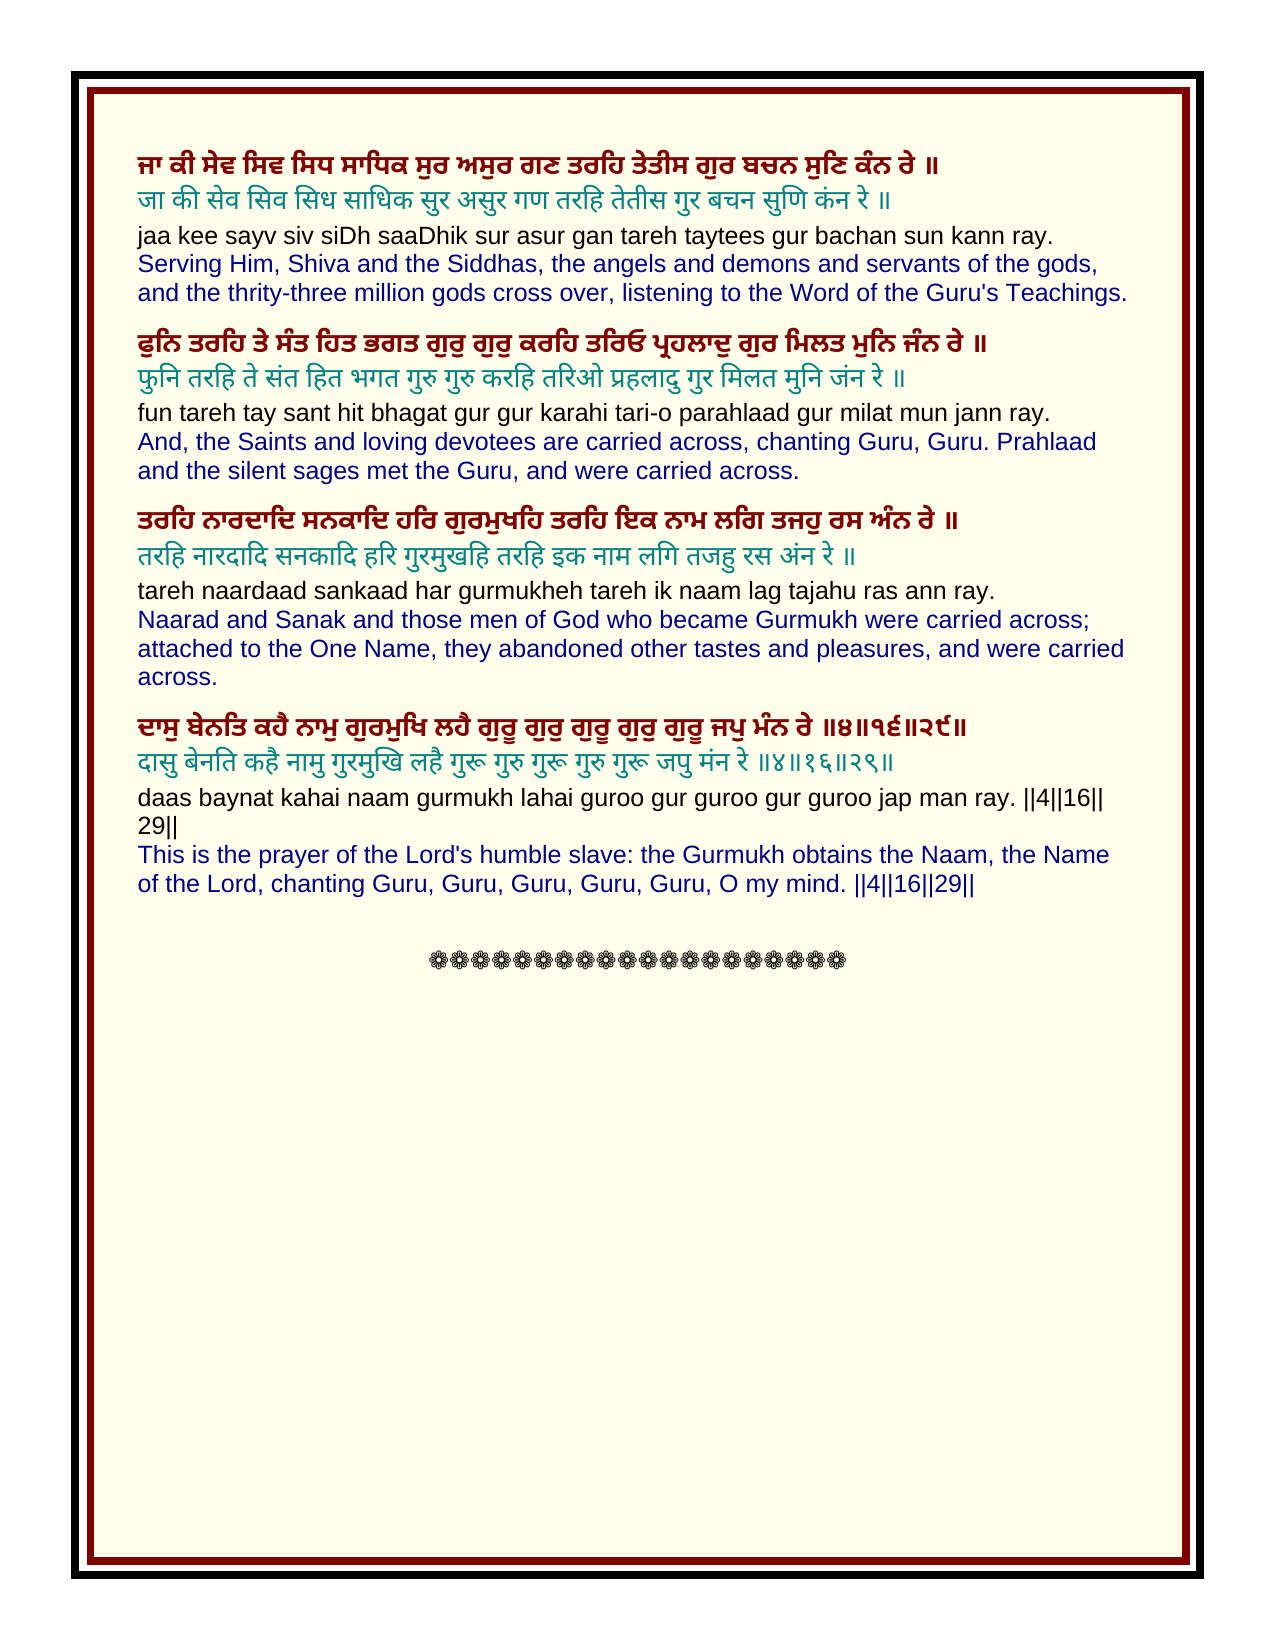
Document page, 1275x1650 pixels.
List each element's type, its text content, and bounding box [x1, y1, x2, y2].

text दासु बेनति कहै नामु गुरमुखि लहै गुरू गुरु गुरू गुरु गुरू जपु मंन रे ॥४॥१६॥२९॥ [137, 747, 1138, 782]
text तरहि नारदादि सनकादि हरि गुरमुखहि तरहि इक नाम लगि तजहु रस अंन रे ॥ [137, 541, 1138, 576]
text जा की सेव सिव सिध साधिक सुर असुर गण तरहि तेतीस गुर बचन सुणि कंन रे ॥ [137, 185, 1138, 221]
text ਫੁਨਿ ਤਰਹਿ ਤੇ ਸੰਤ ਹਿਤ ਭਗਤ ਗੁਰੁ ਗੁਰੁ ਕਰਹਿ ਤਰਿਓ ਪ੍ਰਹਲਾਦੁ ਗੁਰ ਮਿਲਤ ਮੁਨਿ ਜੰਨ ਰੇ ॥ [137, 328, 1138, 363]
text daas baynat kahai naam gurmukh lahai guroo gur guroo gur guroo jap man ray. ||4||16||29|| [137, 782, 1138, 840]
text tareh naardaad sankaad har gurmukheh tareh ik naam lag tajahu ras ann ray. [137, 576, 1138, 605]
text फुनि तरहि ते संत हित भगत गुरु गुरु करहि तरिओ प्रहलादु गुर मिलत मुनि जंन रे ॥ [137, 363, 1138, 398]
text And, the Saints and loving devotees are carried across, chanting Guru, Guru. Prahlaad and the silent sages met the Guru, and were carried across. [137, 427, 1138, 484]
text ਜਾ ਕੀ ਸੇਵ ਸਿਵ ਸਿਧ ਸਾਧਿਕ ਸੁਰ ਅਸੁਰ ਗਣ ਤਰਹਿ ਤੇਤੀਸ ਗੁਰ ਬਚਨ ਸੁਣਿ ਕੰਨ ਰੇ ॥ [137, 150, 1138, 185]
text ਤਰਹਿ ਨਾਰਦਾਦਿ ਸਨਕਾਦਿ ਹਰਿ ਗੁਰਮੁਖਹਿ ਤਰਹਿ ਇਕ ਨਾਮ ਲਗਿ ਤਜਹੁ ਰਸ ਅੰਨ ਰੇ ॥ [137, 505, 1138, 541]
text This is the prayer of the Lord's humble slave: the Gurmukh obtains the Naam, the Name of the Lord, chanting Guru, Guru, Guru, Guru, Guru, O my mind. ||4||16||29|| [137, 840, 1138, 897]
text ❁❁❁❁❁❁❁❁❁❁❁❁❁❁❁❁❁❁❁❁ [137, 942, 1138, 976]
text fun tareh tay sant hit bhagat gur gur karahi tari-o parahlaad gur milat mun jann ray. [137, 398, 1138, 427]
text jaa kee sayv siv siDh saaDhik sur asur gan tareh taytees gur bachan sun kann ray. [137, 221, 1138, 249]
text Serving Him, Shiva and the Siddhas, the angels and demons and servants of the gods, and the thrity-three million gods cross over, listening to the Word of the Guru's Teachings. [137, 249, 1138, 307]
text ਦਾਸੁ ਬੇਨਤਿ ਕਹੈ ਨਾਮੁ ਗੁਰਮੁਖਿ ਲਹੈ ਗੁਰੂ ਗੁਰੁ ਗੁਰੂ ਗੁਰੁ ਗੁਰੂ ਜਪੁ ਮੰਨ ਰੇ ॥੪॥੧੬॥੨੯॥ [137, 712, 1138, 747]
text Naarad and Sanak and those men of God who became Gurmukh were carried across; attached to the One Name, they abandoned other tastes and pleasures, and were carried across. [137, 605, 1138, 691]
